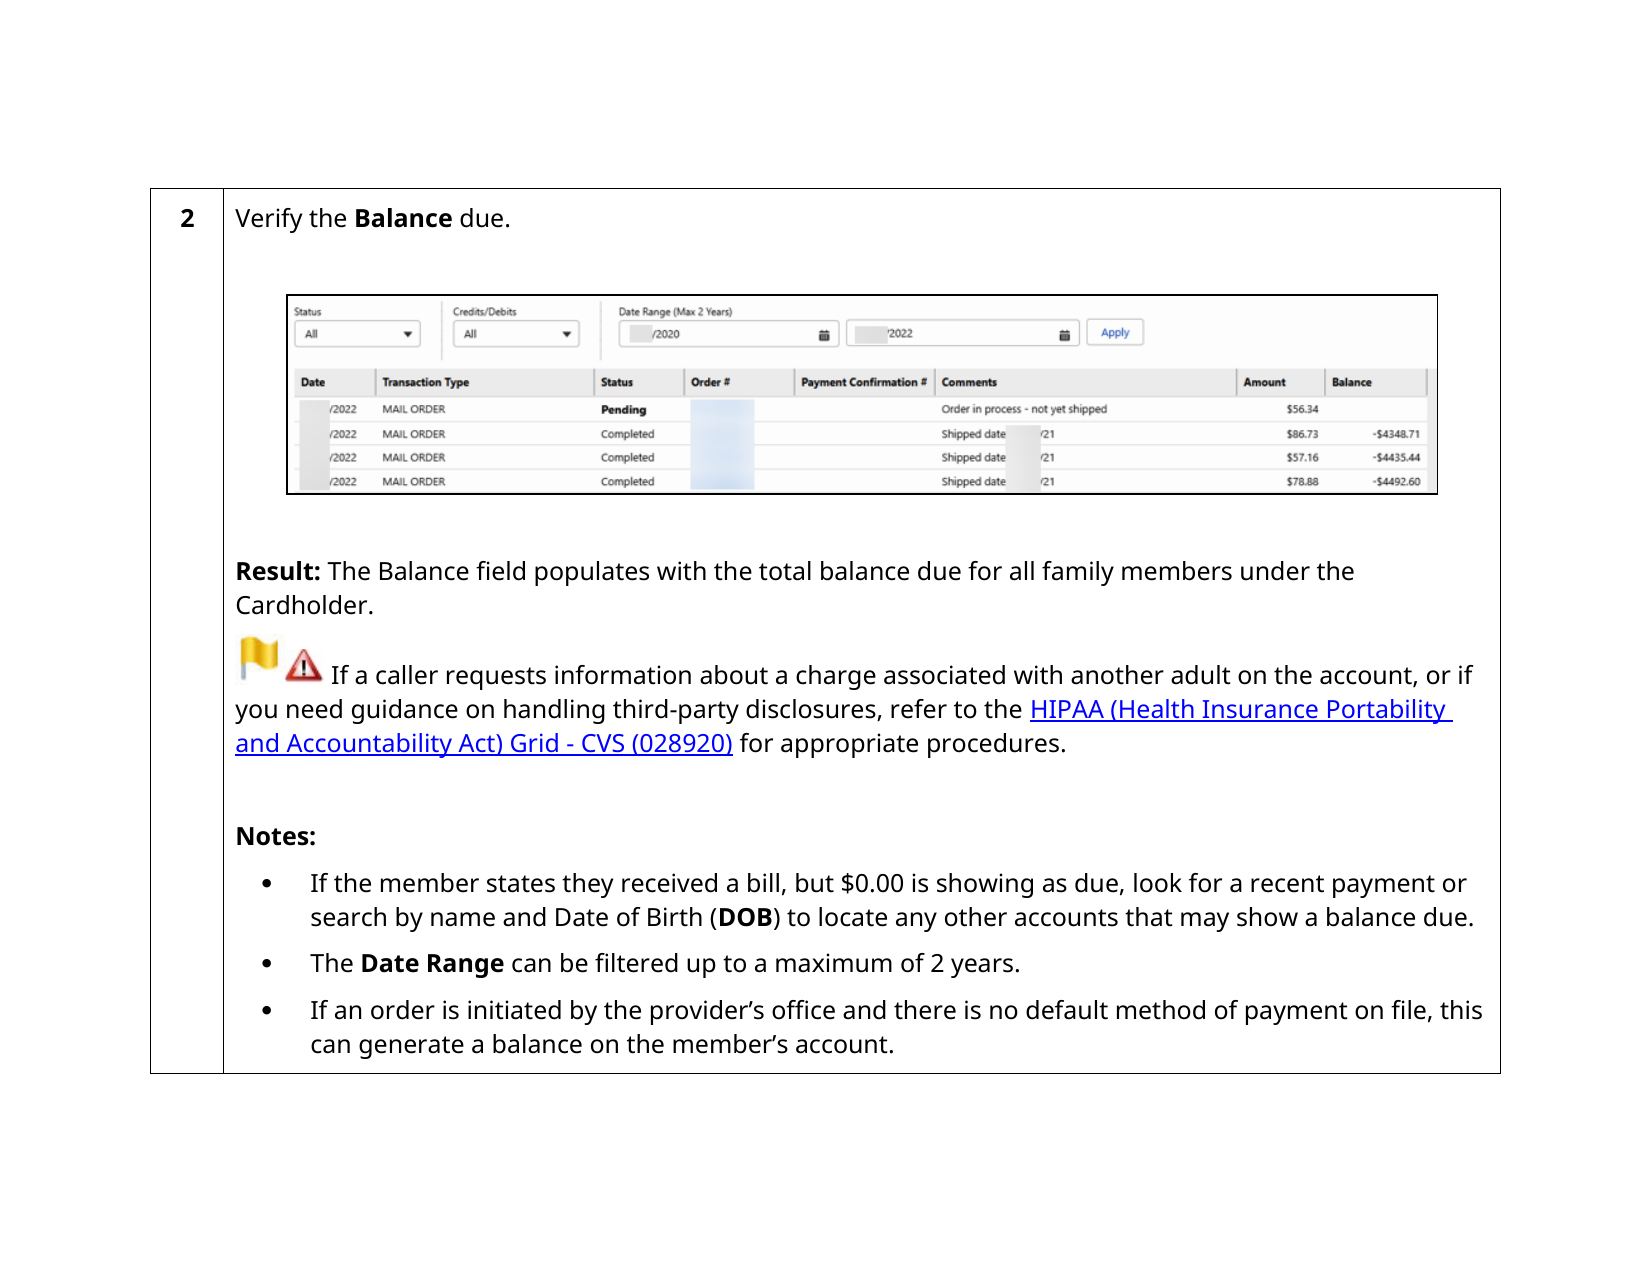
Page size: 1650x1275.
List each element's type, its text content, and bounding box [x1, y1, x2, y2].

table_cell 2 [151, 189, 223, 1073]
picture [235, 634, 325, 685]
picture [288, 296, 1437, 493]
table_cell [224, 189, 1500, 1073]
